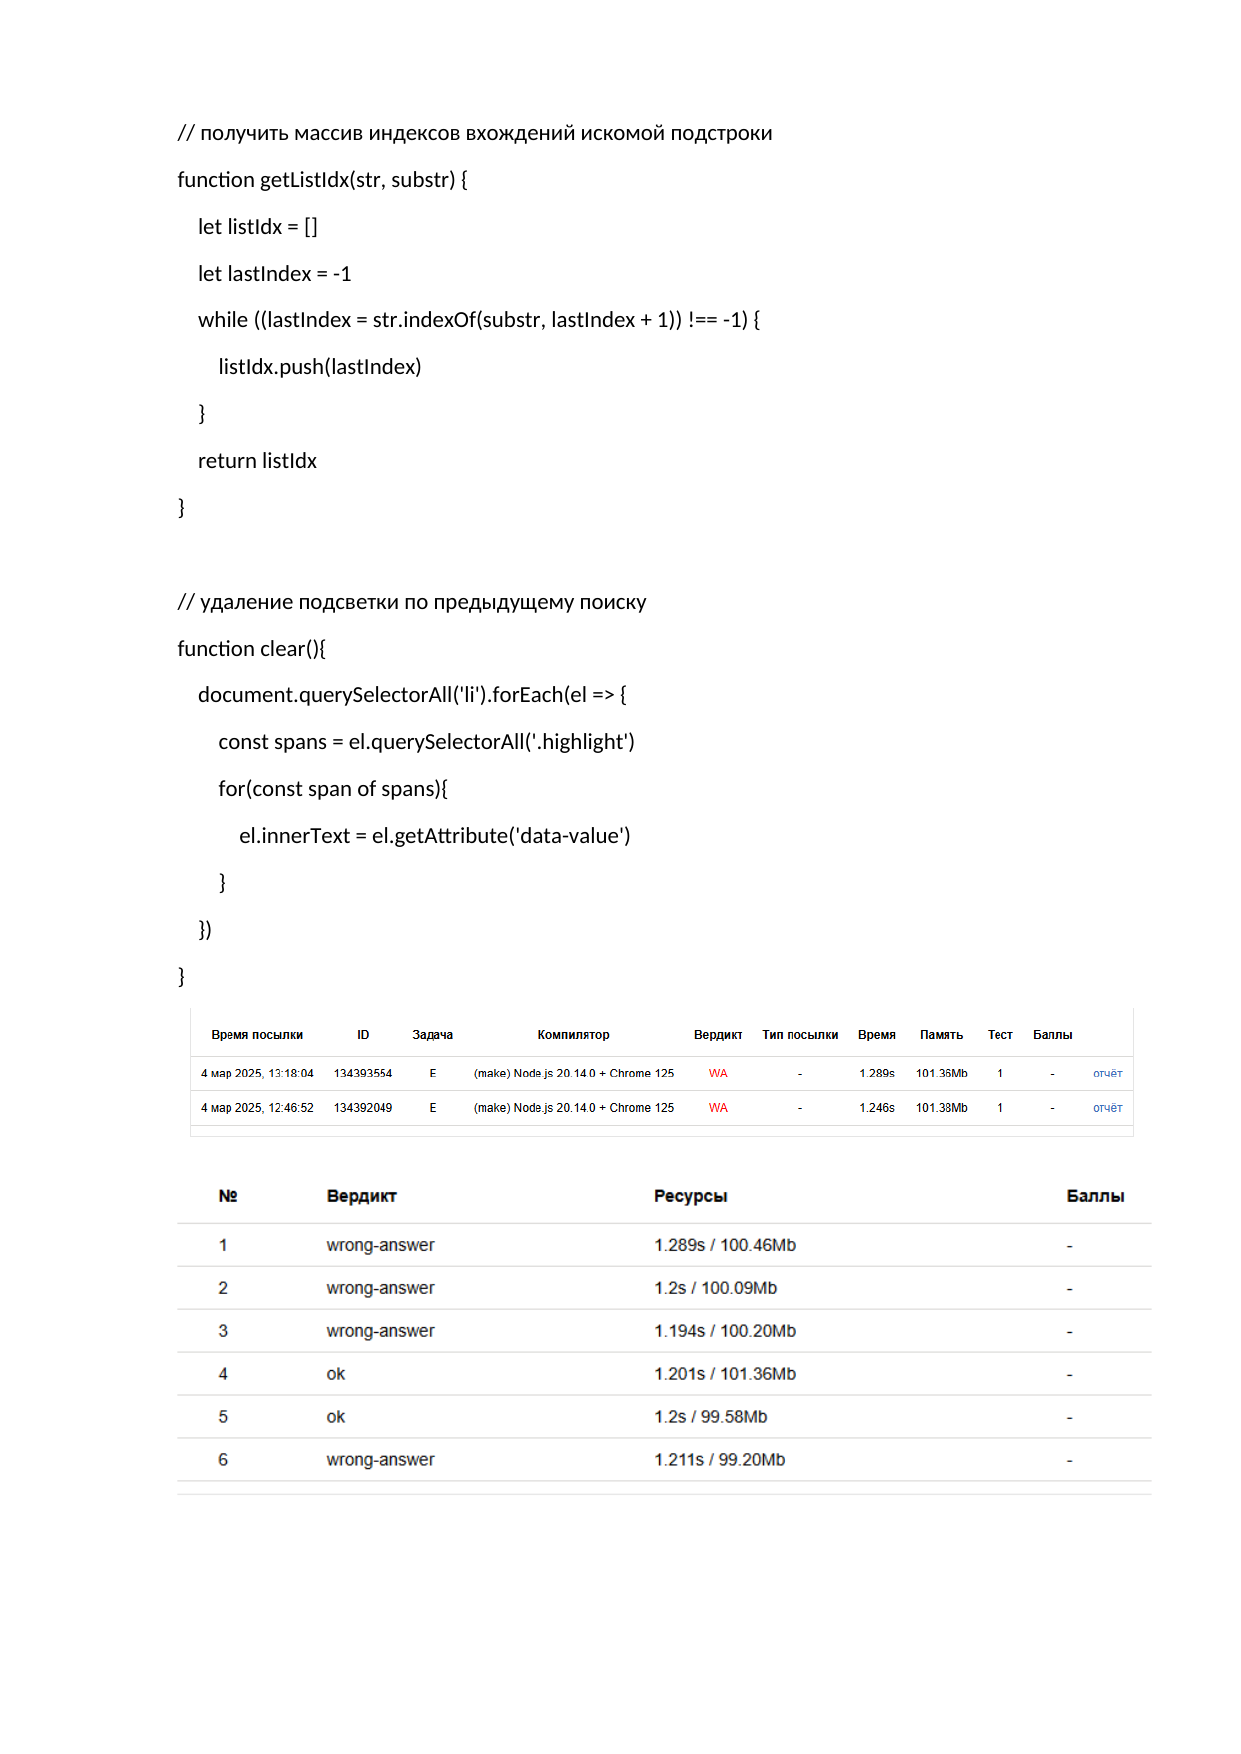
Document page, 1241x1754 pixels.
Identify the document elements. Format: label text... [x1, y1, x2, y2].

text el.innerText = el.getAttribute('data-value') [177, 821, 1152, 849]
text document.querySelectorAll('li').forEach(el => { [177, 681, 1152, 709]
text } [177, 962, 1152, 990]
text } [177, 493, 1152, 521]
text } [177, 399, 1152, 427]
text // получить массив индексов вхождений искомой подстроки [177, 118, 1152, 146]
text function getListIdx(str, substr) { [177, 165, 1152, 193]
text } [177, 868, 1152, 896]
picture [177, 1165, 1152, 1511]
picture [177, 1008, 1152, 1146]
text listIdx.push(lastIndex) [177, 352, 1152, 381]
text return listIdx [177, 446, 1152, 474]
text }) [177, 915, 1152, 943]
text // удаление подсветки по предыдущему поиску [177, 587, 1152, 615]
text function clear(){ [177, 634, 1152, 662]
text let listIdx = [] [177, 212, 1152, 240]
text for(const span of spans){ [177, 774, 1152, 802]
text let lastIndex = -1 [177, 259, 1152, 287]
text const spans = el.querySelectorAll('.highlight') [177, 727, 1152, 756]
text while ((lastIndex = str.indexOf(substr, lastIndex + 1)) !== -1) { [177, 306, 1152, 334]
